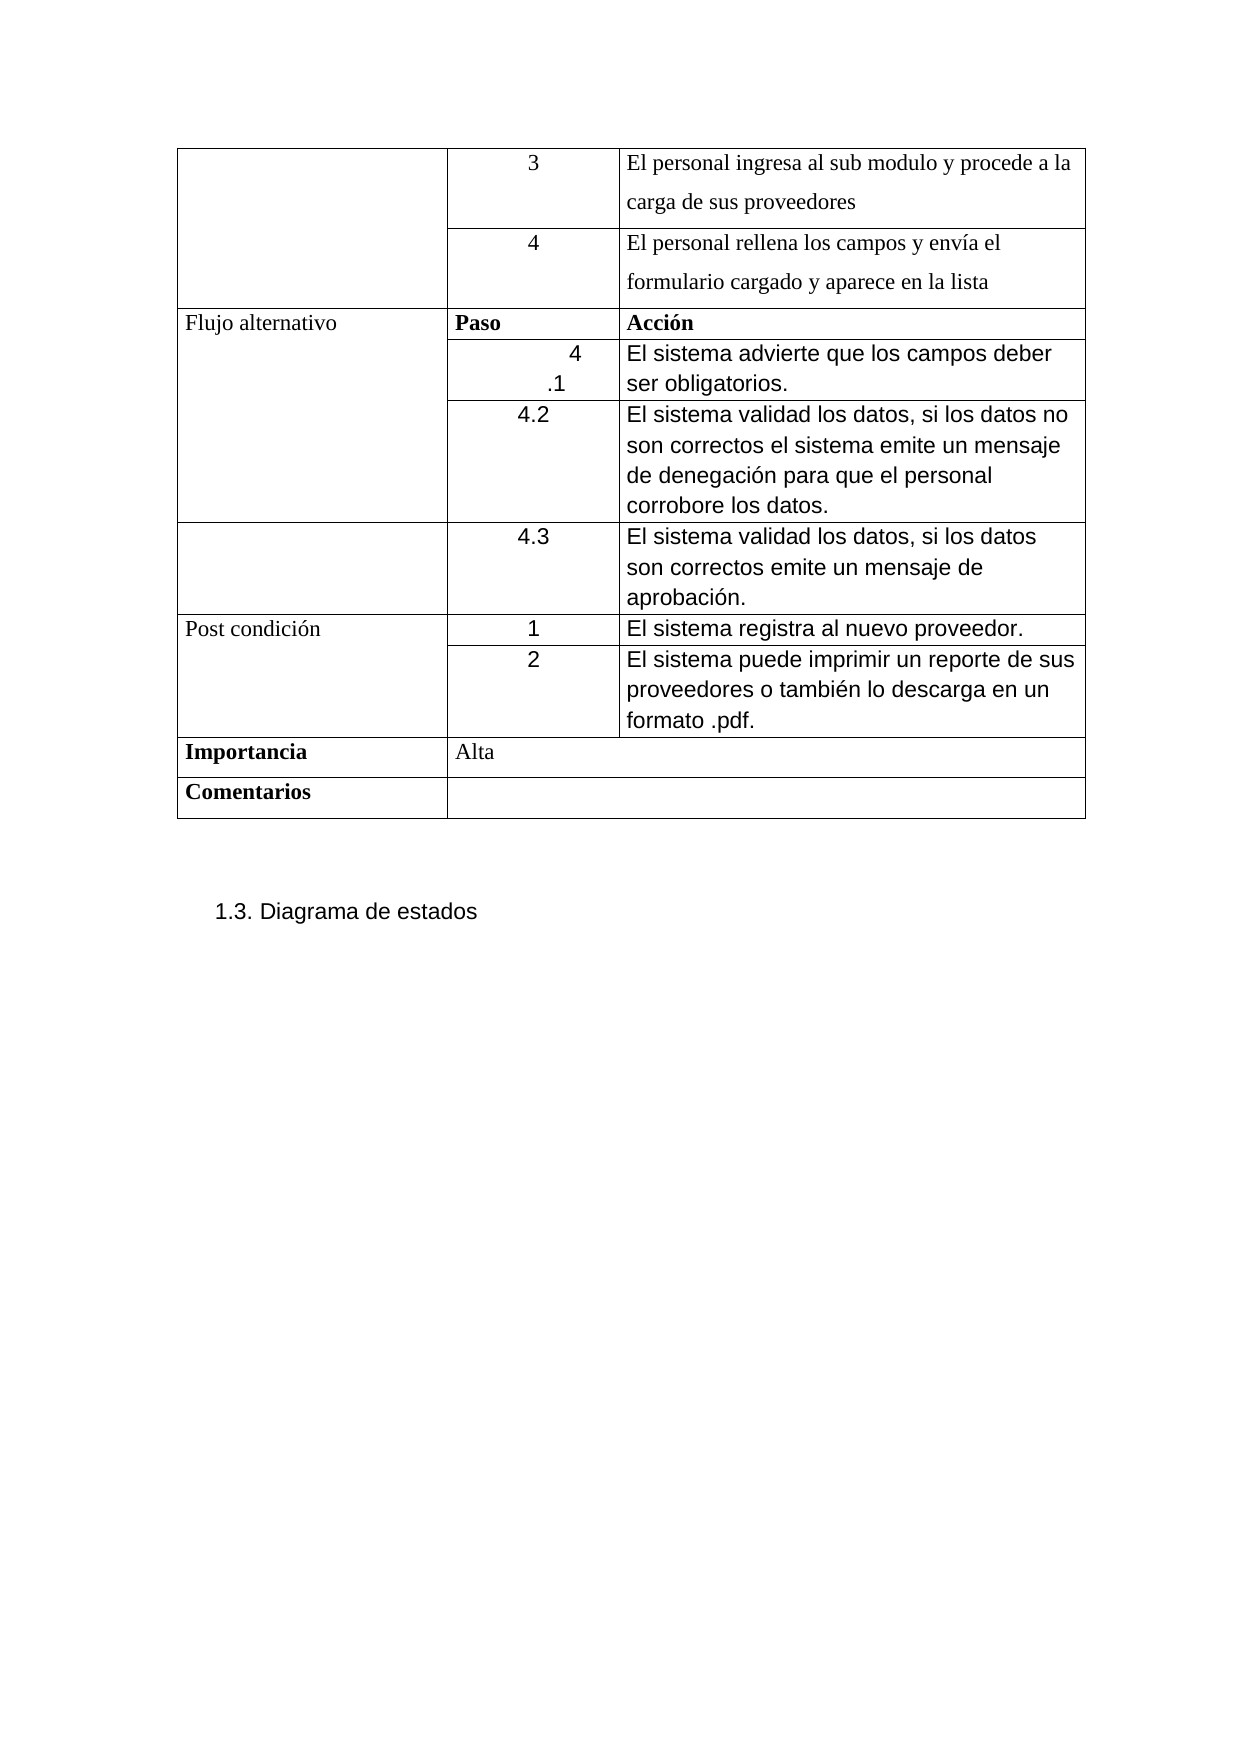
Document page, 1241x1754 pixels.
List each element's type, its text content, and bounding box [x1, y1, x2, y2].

list Diagrama de estados [214, 898, 1063, 924]
table_cell Acción [620, 309, 1085, 339]
table_cell 1 [448, 615, 619, 645]
table_cell Importancia [178, 738, 447, 777]
table_cell El sistema registra al nuevo proveedor. [620, 615, 1085, 645]
table_cell 2 [448, 646, 619, 737]
table_cell 4.1 [448, 340, 619, 400]
table_cell El sistema validad los datos, si los datos son correctos emite un mensaje de aprobación. [620, 523, 1085, 614]
table_cell El personal rellena los campos y envía el formulario cargado y aparece en la lista [620, 229, 1085, 308]
table_cell [448, 778, 1085, 818]
table_cell Flujo alternativo [178, 309, 447, 522]
table_cell 4.2 [448, 401, 619, 522]
table_cell 4.3 [448, 523, 619, 614]
table_cell El sistema validad los datos, si los datos no son correctos el sistema emite un mensaje de denegación para que el personal corrobore los datos. [620, 401, 1085, 522]
table_cell El sistema puede imprimir un reporte de sus proveedores o también lo descarga en un formato .pdf. [620, 646, 1085, 737]
table_cell Post condición [178, 615, 447, 737]
table_cell [178, 523, 447, 614]
table_cell El sistema advierte que los campos deber ser obligatorios. [620, 340, 1085, 400]
table_cell 3 [448, 149, 619, 228]
table_cell Paso [448, 309, 619, 339]
table_cell Comentarios [178, 778, 447, 818]
table_cell 4 [448, 229, 619, 308]
table_cell Alta [448, 738, 1085, 777]
table_cell El personal ingresa al sub modulo y procede a la carga de sus proveedores [620, 149, 1085, 228]
